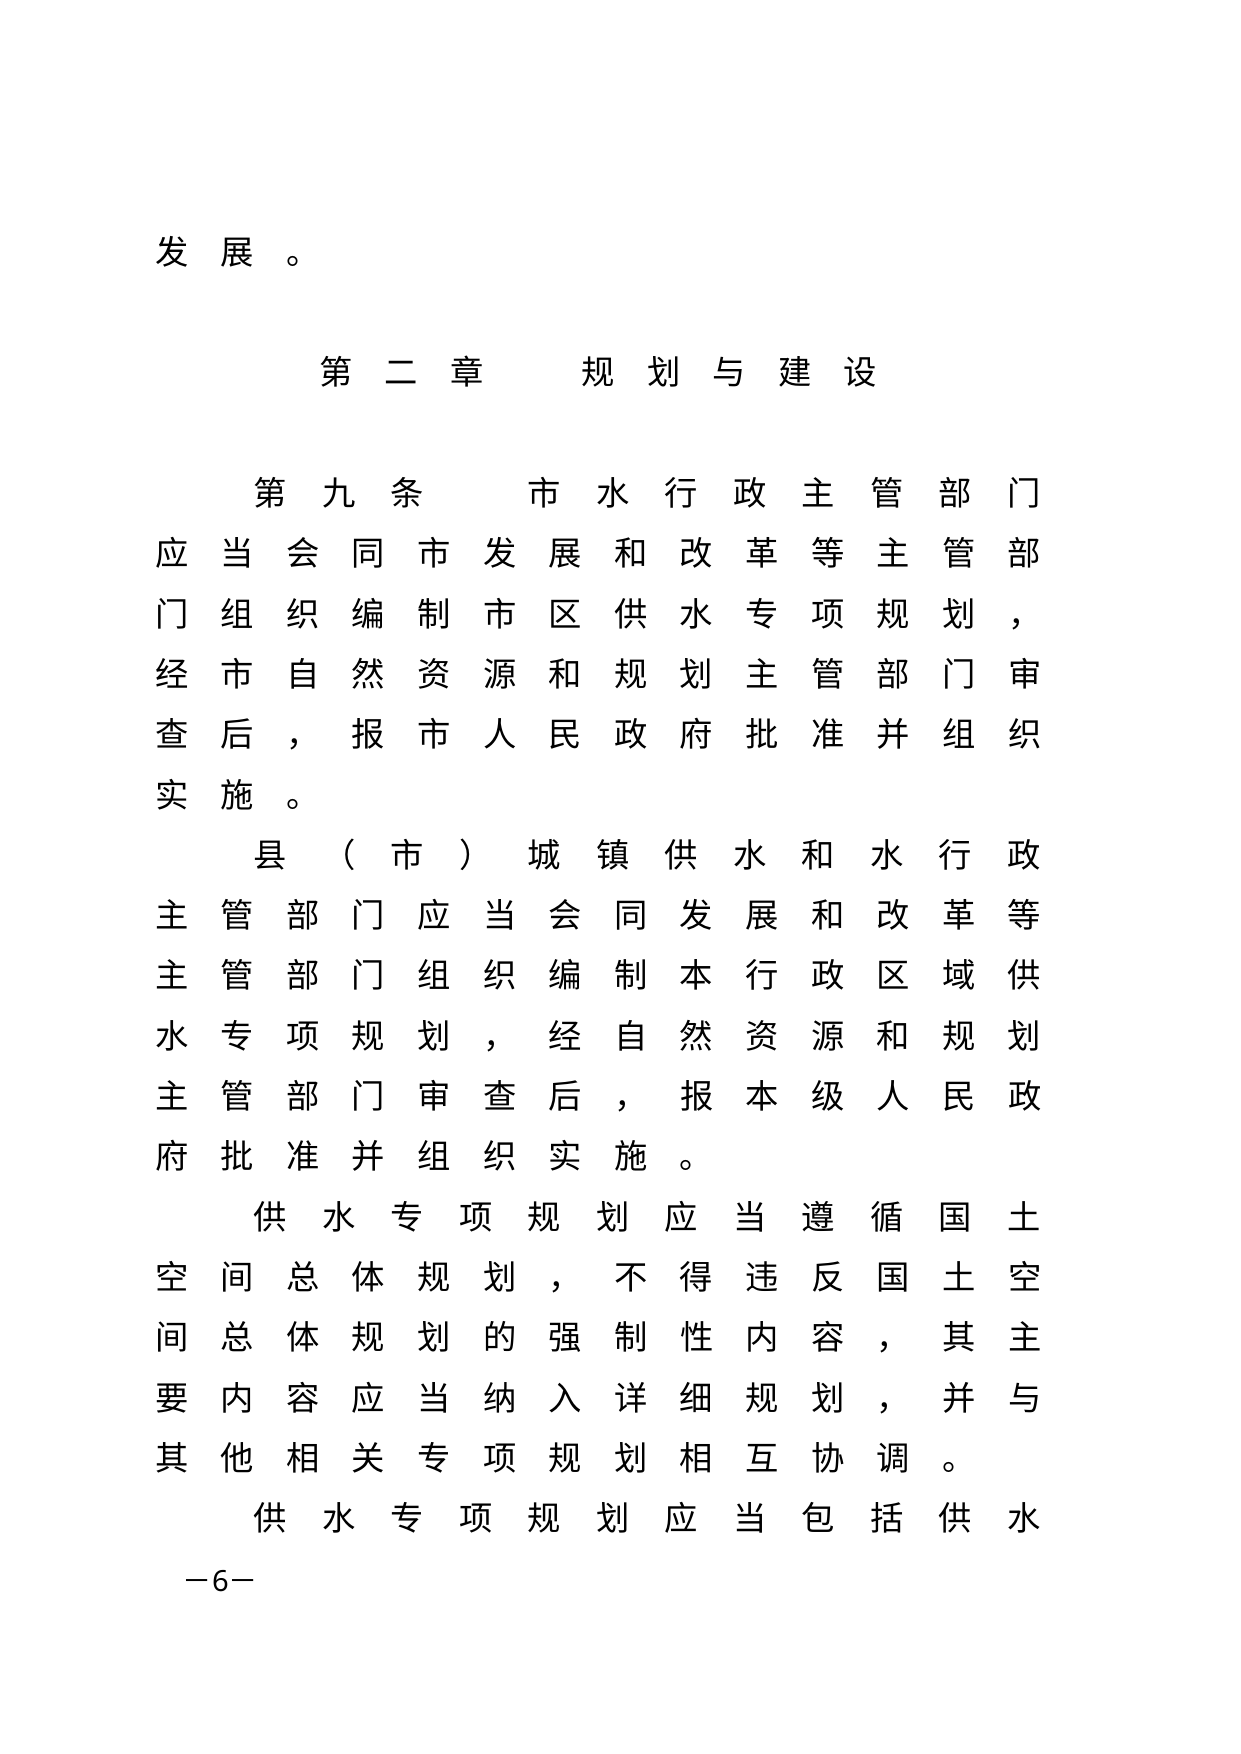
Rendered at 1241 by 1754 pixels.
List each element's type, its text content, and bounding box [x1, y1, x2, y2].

text 第九条 市水行政主管部门应当会同市发展和改革等主管部门组织编制市区供水专项规划，经市自然资源和规划主管部门审查后，报市人民政府批准并组织实施。 [155, 461, 1073, 823]
text 供水专项规划应当包括供水任务和措施、水资源供给、公共供水单位及其管网设施的功能布局、分质供水工程建设与管理、城镇公共供水管网向农村延伸以及镇（乡）水厂、村级水站撤并等内容。 [155, 1486, 1073, 1546]
text 第二章 规划与建设 [155, 340, 1073, 400]
text 第八条 供水、节约用水行业协会应当完善行业自律制度，发挥宣传、服务和引导作用，促进供水、节约用水行业持续健康发展。 [155, 219, 1073, 280]
text 供水专项规划应当遵循国土空间总体规划，不得违反国土空间总体规划的强制性内容，其主要内容应当纳入详细规划，并与其他相关专项规划相互协调。 [155, 1184, 1073, 1486]
text 县（市）城镇供水和水行政主管部门应当会同发展和改革等主管部门组织编制本行政区域供水专项规划，经自然资源和规划主管部门审查后，报本级人民政府批准并组织实施。 [155, 823, 1073, 1184]
